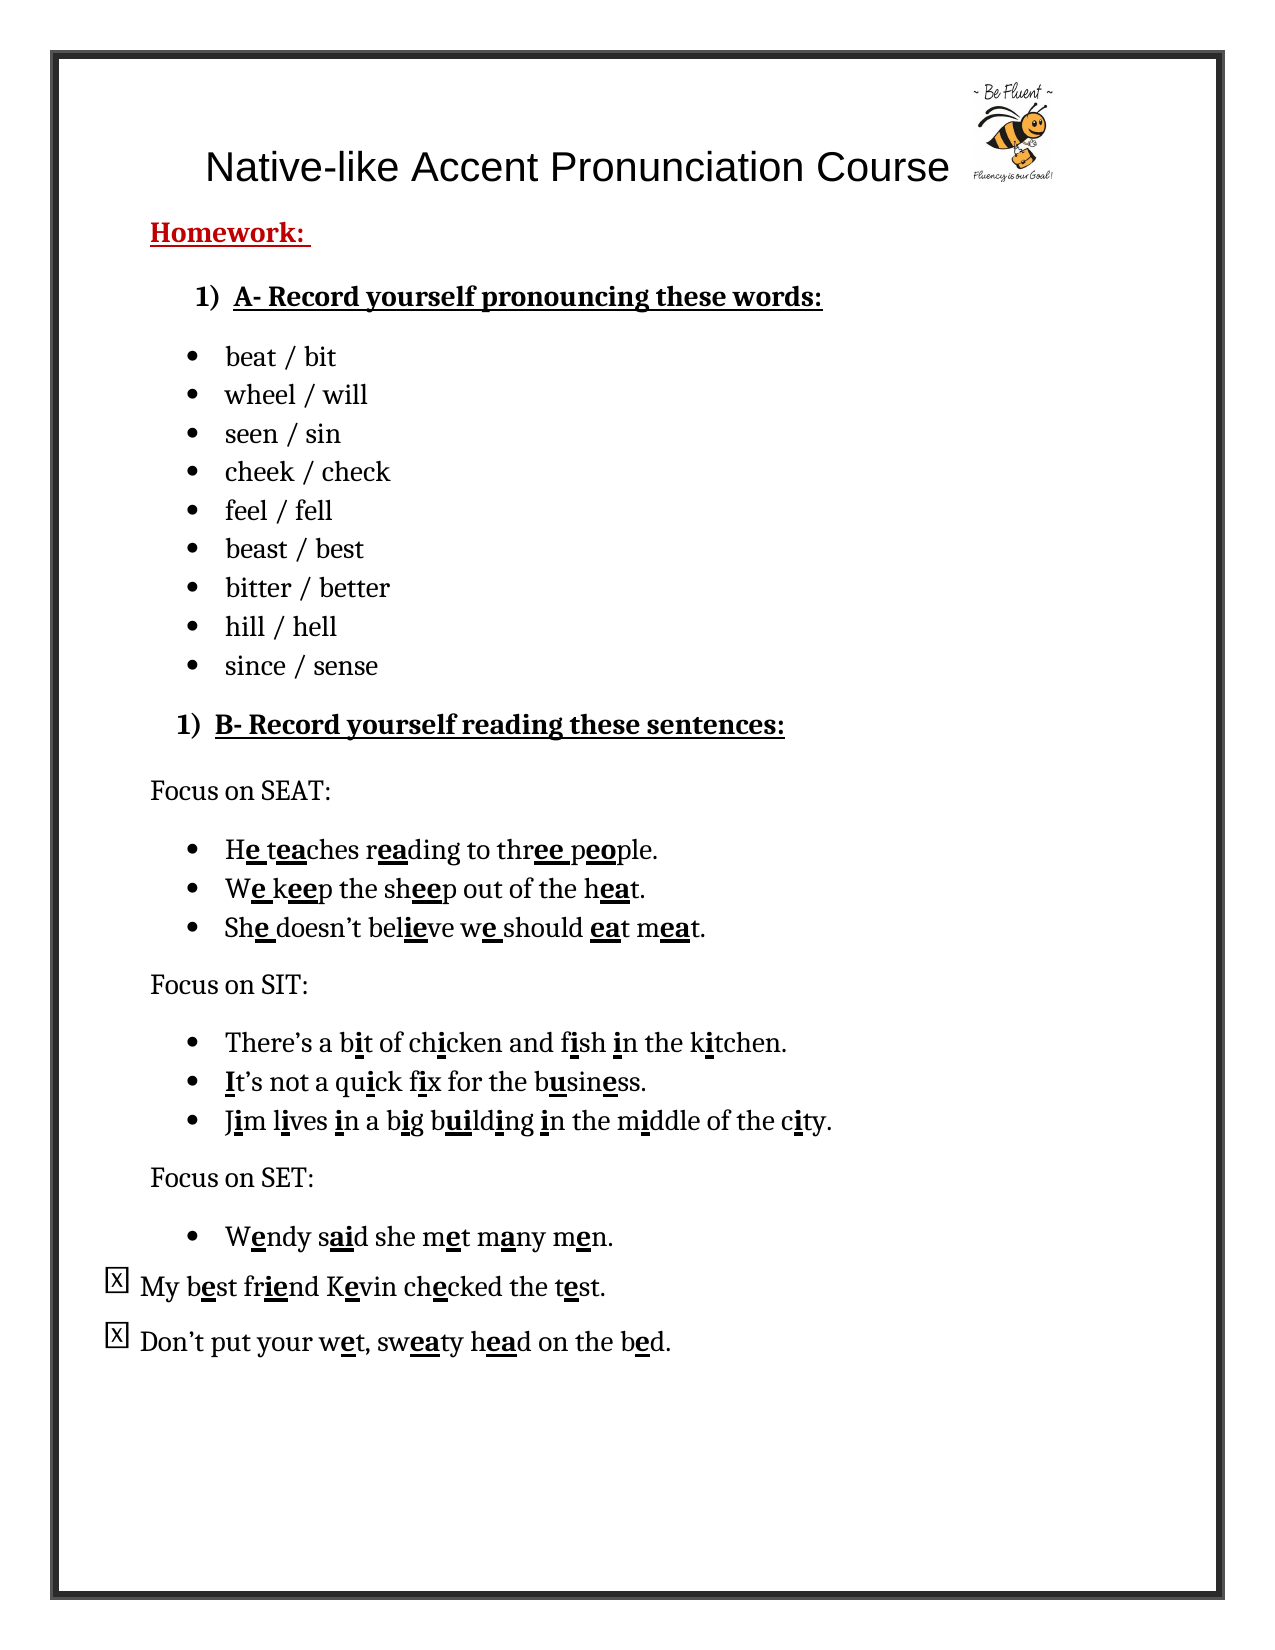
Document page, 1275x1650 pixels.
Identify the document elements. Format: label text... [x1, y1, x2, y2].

list It’s not a quick fix for the business. [187, 1065, 1096, 1099]
list bitter / better [187, 571, 1096, 605]
list wheel / will [187, 378, 1096, 412]
list since / sense [187, 649, 1096, 683]
list Don’t put your wet, sweaty head on the bed. [102, 1308, 1096, 1364]
list He teaches reading to three people. [150, 833, 1096, 867]
list hill / hell [187, 610, 1096, 644]
text Focus on SEAT: [150, 774, 1096, 808]
picture [973, 79, 1054, 182]
list beat / bit [187, 340, 1096, 373]
list feel / fell [187, 494, 1096, 528]
list beast / best [187, 533, 1096, 566]
text Homework: [150, 216, 1087, 250]
list There’s a bit of chicken and fish in the kitchen. [187, 1027, 1096, 1060]
list Wendy said she met many men. [187, 1220, 1096, 1253]
list seen / sin [187, 417, 1096, 451]
list B- Record yourself reading these sentences: [177, 708, 1087, 742]
list She doesn’t believe we should eat meat. Focus on SIT: [150, 911, 721, 1002]
list My best friend Kevin checked the test. [102, 1253, 1096, 1308]
list Jim lives in a big building in the middle of the city. Focus on SET: [150, 1104, 847, 1195]
list cheek / check [187, 456, 1096, 489]
list We keep the sheep out of the heat. [187, 872, 1096, 906]
list A- Record yourself pronouncing these words: [196, 281, 1087, 314]
